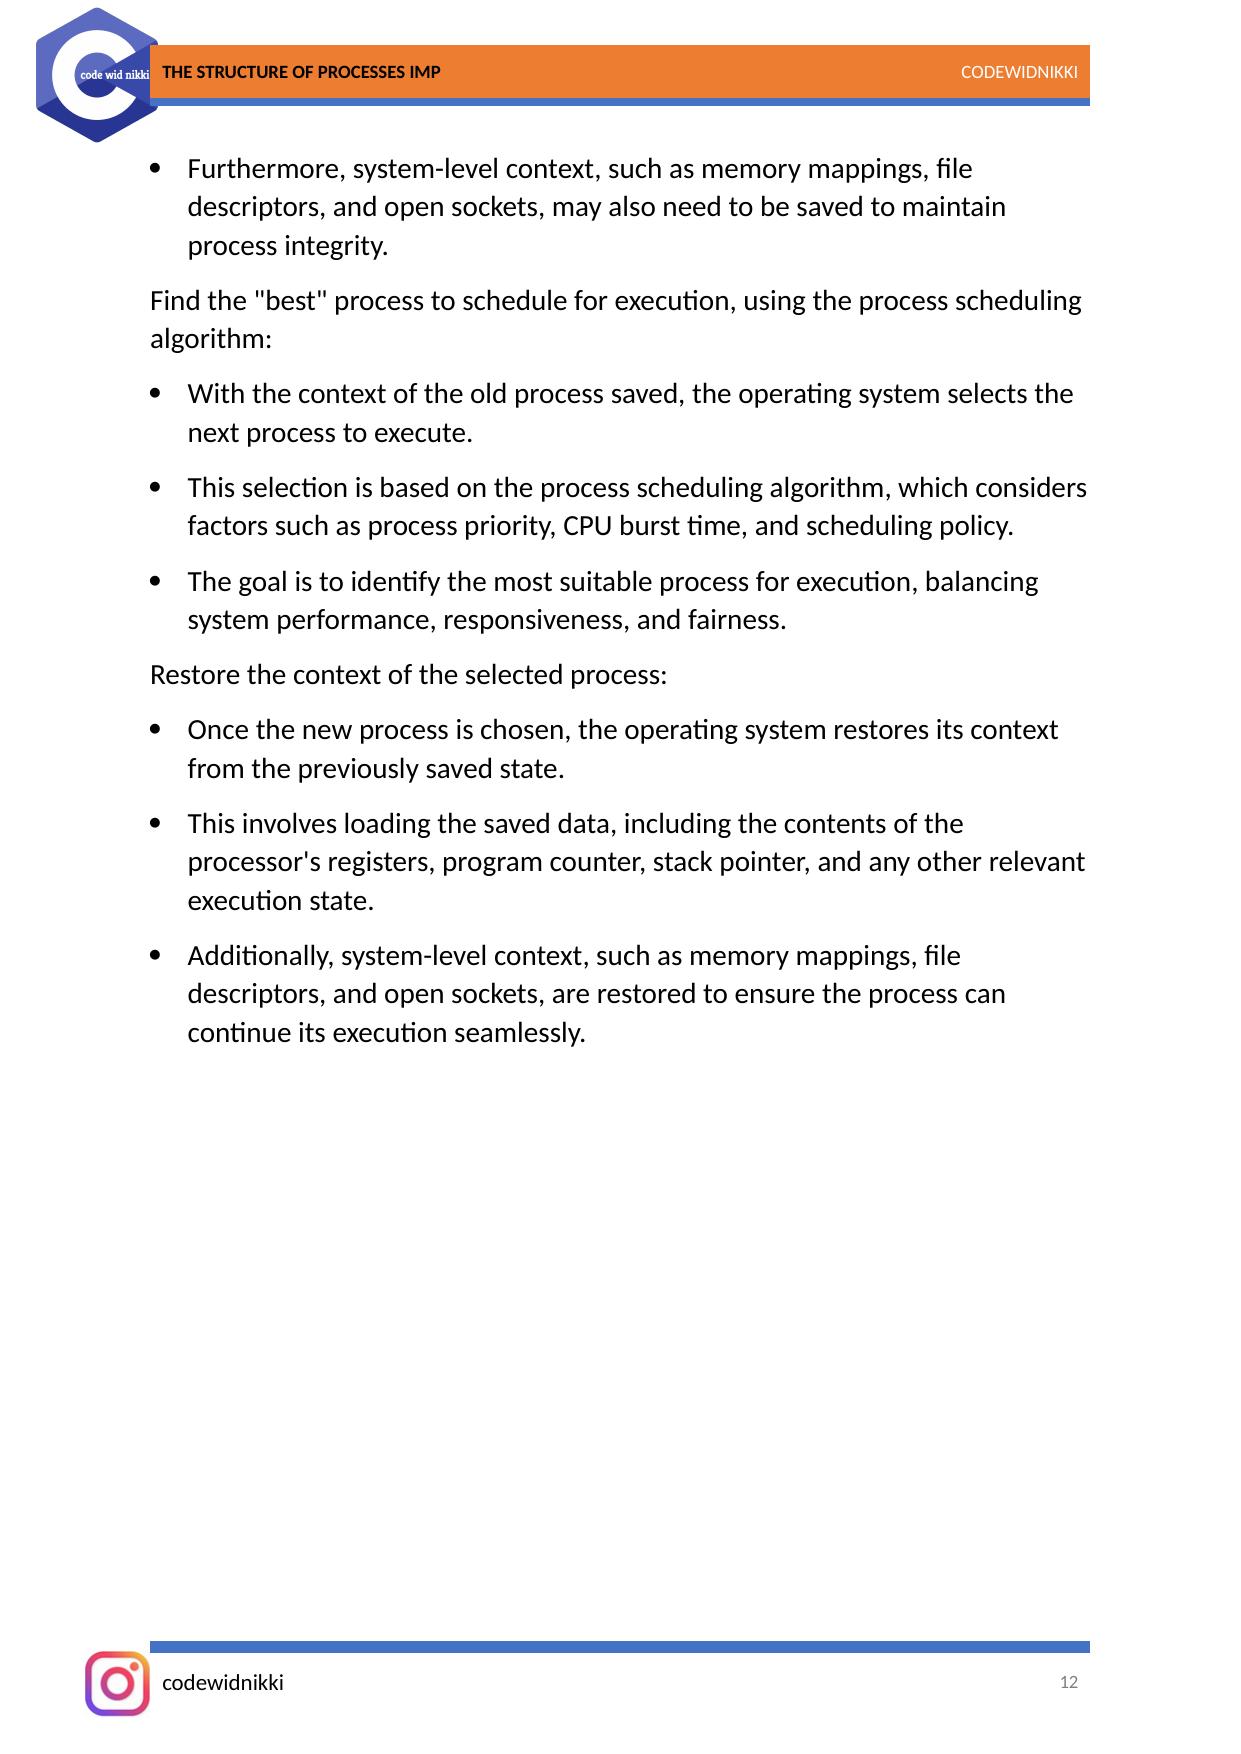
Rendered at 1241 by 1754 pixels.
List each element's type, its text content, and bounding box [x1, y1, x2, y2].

picture [83, 1650, 150, 1718]
list With the context of the old process saved, the operating system selects the next process to execute. [150, 376, 1090, 449]
list This involves loading the saved data, including the contents of the processor's registers, program counter, stack pointer, and any other relevant execution state. [150, 805, 1090, 917]
picture [20, 0, 173, 152]
list Furthermore, system-level context, such as memory mappings, file descriptors, and open sockets, may also need to be saved to maintain process integrity. [150, 150, 1090, 262]
list Additionally, system-level context, such as memory mappings, file descriptors, and open sockets, are restored to ensure the process can continue its execution seamlessly. [150, 937, 1090, 1049]
text Find the "best" process to schedule for execution, using the process scheduling algorithm: [150, 282, 1090, 356]
text Restore the context of the selected process: [150, 656, 1090, 692]
list The goal is to identify the most suitable process for execution, balancing system performance, responsiveness, and fairness. [150, 563, 1090, 637]
list This selection is based on the process scheduling algorithm, which considers factors such as process priority, CPU burst time, and scheduling policy. [150, 469, 1090, 543]
list Once the new process is chosen, the operating system restores its context from the previously saved state. [150, 711, 1090, 785]
